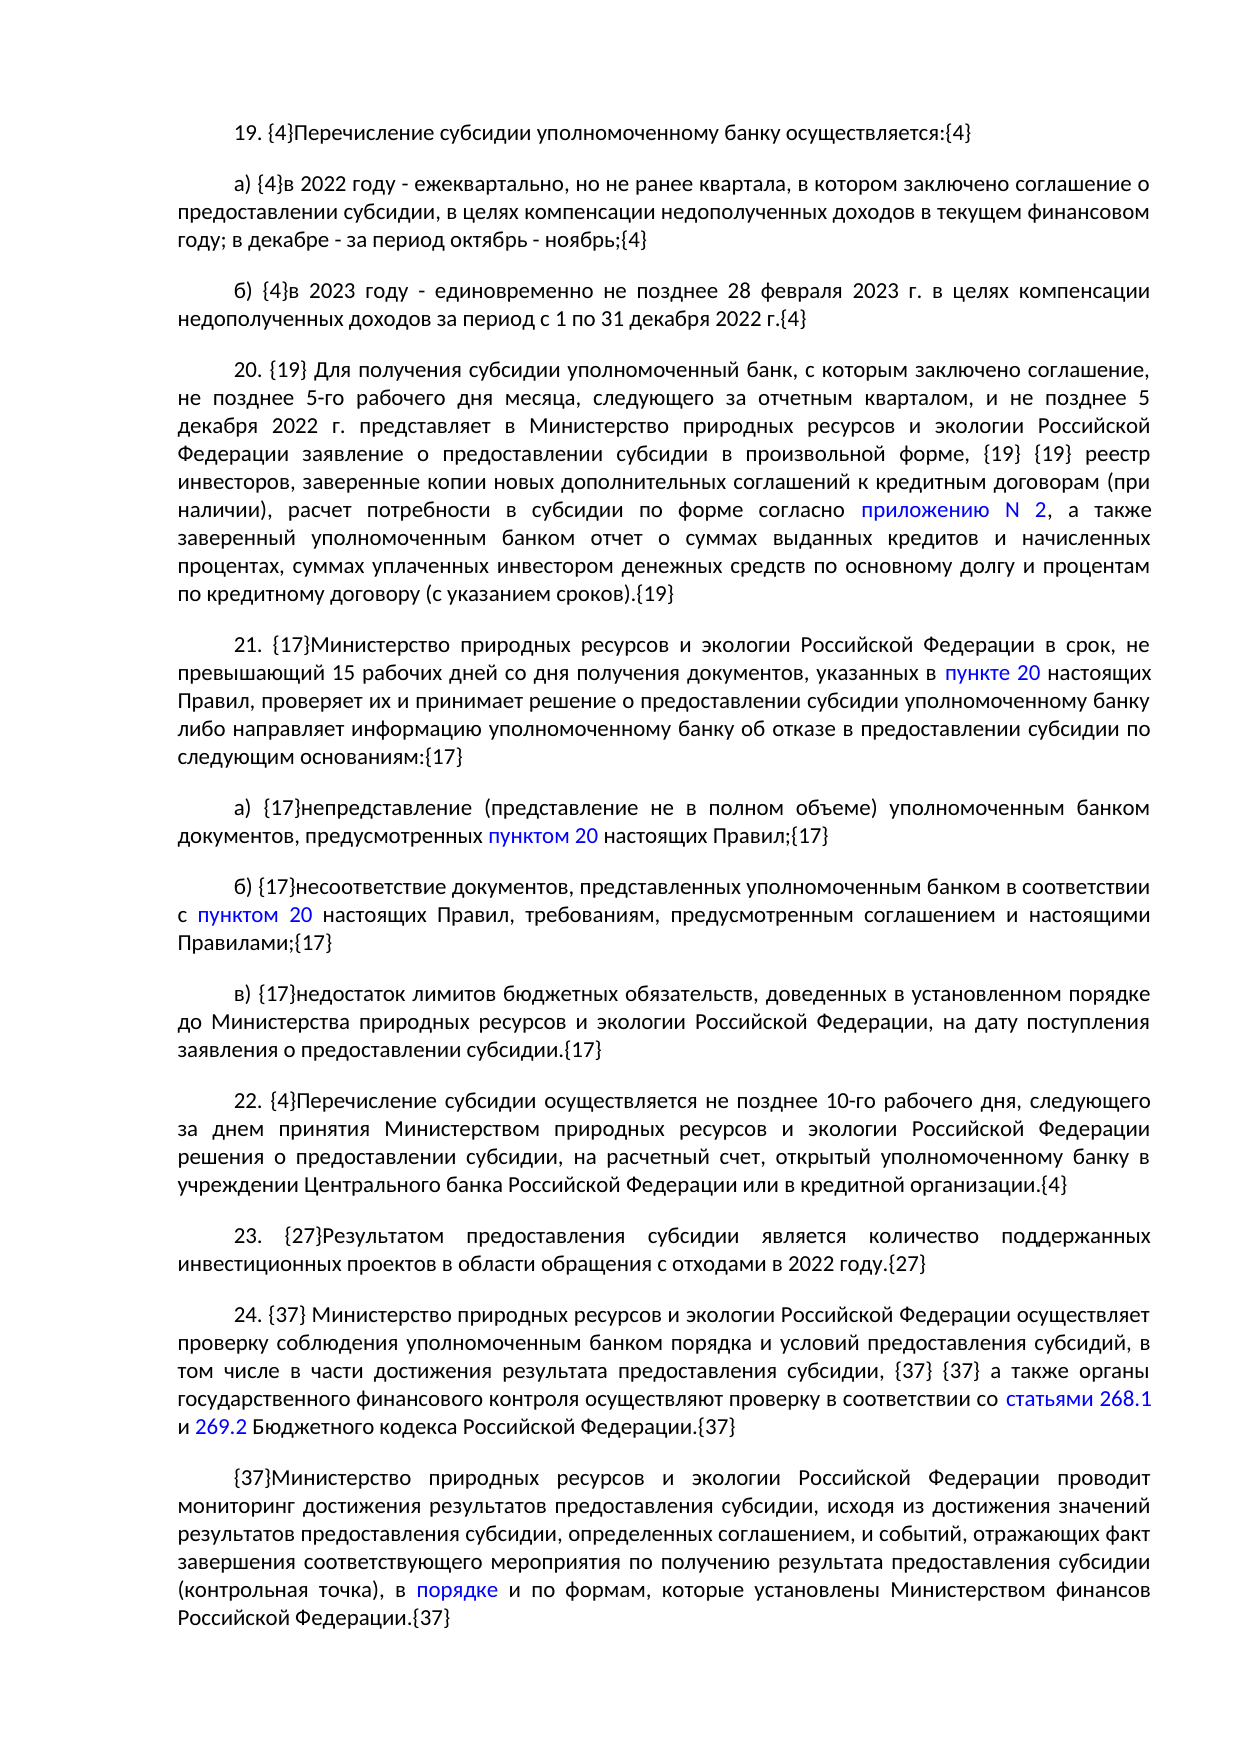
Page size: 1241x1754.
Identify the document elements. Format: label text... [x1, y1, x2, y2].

text в) {17}недостаток лимитов бюджетных обязательств, доведенных в установленном порядке до Министерства природных ресурсов и экологии Российской Федерации, на дату поступления заявления о предоставлении субсидии.{17} [177, 979, 1152, 1063]
text а) {4}в 2022 году - ежеквартально, но не ранее квартала, в котором заключено соглашение о предоставлении субсидии, в целях компенсации недополученных доходов в текущем финансовом году; в декабре - за период октябрь - ноябрь;{4} [177, 169, 1152, 253]
text 22. {4}Перечисление субсидии осуществляется не позднее 10-го рабочего дня, следующего за днем принятия Министерством природных ресурсов и экологии Российской Федерации решения о предоставлении субсидии, на расчетный счет, открытый уполномоченному банку в учреждении Центрального банка Российской Федерации или в кредитной организации.{4} [177, 1086, 1152, 1198]
text {37}Министерство природных ресурсов и экологии Российской Федерации проводит мониторинг достижения результатов предоставления субсидии, исходя из достижения значений результатов предоставления субсидии, определенных соглашением, и событий, отражающих факт завершения соответствующего мероприятия по получению результата предоставления субсидии (контрольная точка), в порядке и по формам, которые установлены Министерством финансов Российской Федерации.{37} [177, 1463, 1152, 1631]
text 19. {4}Перечисление субсидии уполномоченному банку осуществляется:{4} [177, 118, 1152, 146]
text 21. {17}Министерство природных ресурсов и экологии Российской Федерации в срок, не превышающий 15 рабочих дней со дня получения документов, указанных в пункте 20 настоящих Правил, проверяет их и принимает решение о предоставлении субсидии уполномоченному банку либо направляет информацию уполномоченному банку об отказе в предоставлении субсидии по следующим основаниям:{17} [177, 630, 1152, 770]
text б) {17}несоответствие документов, представленных уполномоченным банком в соответствии с пунктом 20 настоящих Правил, требованиям, предусмотренным соглашением и настоящими Правилами;{17} [177, 872, 1152, 956]
text а) {17}непредставление (представление не в полном объеме) уполномоченным банком документов, предусмотренных пунктом 20 настоящих Правил;{17} [177, 793, 1152, 849]
text 23. {27}Результатом предоставления субсидии является количество поддержанных инвестиционных проектов в области обращения с отходами в 2022 году.{27} [177, 1221, 1152, 1277]
text 20. {19} Для получения субсидии уполномоченный банк, с которым заключено соглашение, не позднее 5-го рабочего дня месяца, следующего за отчетным кварталом, и не позднее 5 декабря 2022 г. представляет в Министерство природных ресурсов и экологии Российской Федерации заявление о предоставлении субсидии в произвольной форме, {19} {19} реестр инвесторов, заверенные копии новых дополнительных соглашений к кредитным договорам (при наличии), расчет потребности в субсидии по форме согласно приложению N 2, а также заверенный уполномоченным банком отчет о суммах выданных кредитов и начисленных процентах, суммах уплаченных инвестором денежных средств по основному долгу и процентам по кредитному договору (с указанием сроков).{19} [177, 355, 1152, 607]
text 24. {37} Министерство природных ресурсов и экологии Российской Федерации осуществляет проверку соблюдения уполномоченным банком порядка и условий предоставления субсидий, в том числе в части достижения результата предоставления субсидии, {37} {37} а также органы государственного финансового контроля осуществляют проверку в соответствии со статьями 268.1 и 269.2 Бюджетного кодекса Российской Федерации.{37} [177, 1300, 1152, 1440]
text б) {4}в 2023 году - единовременно не позднее 28 февраля 2023 г. в целях компенсации недополученных доходов за период с 1 по 31 декабря 2022 г.{4} [177, 276, 1152, 332]
